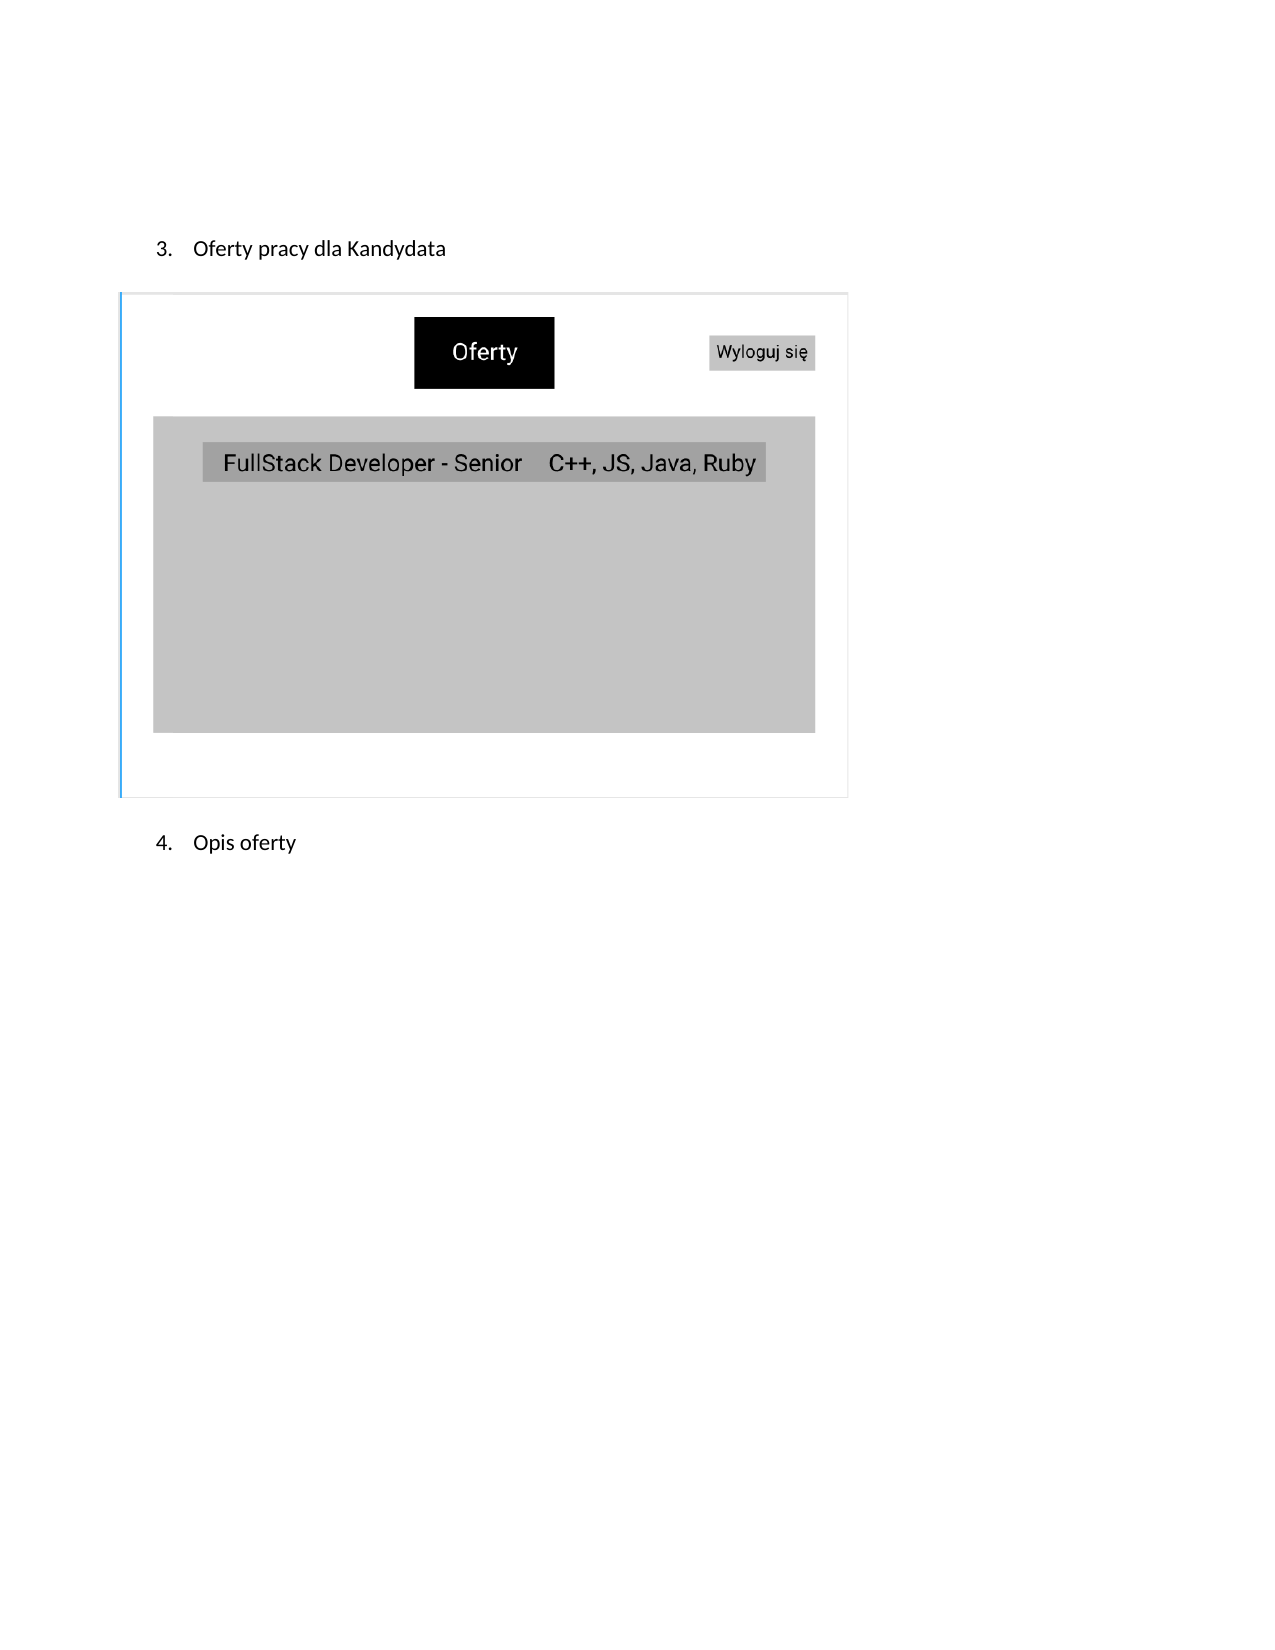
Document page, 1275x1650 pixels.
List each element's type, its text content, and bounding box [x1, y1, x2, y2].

list Oferty pracy dla Kandydata [156, 234, 1157, 263]
list Opis oferty [156, 828, 1157, 856]
picture [118, 292, 849, 798]
